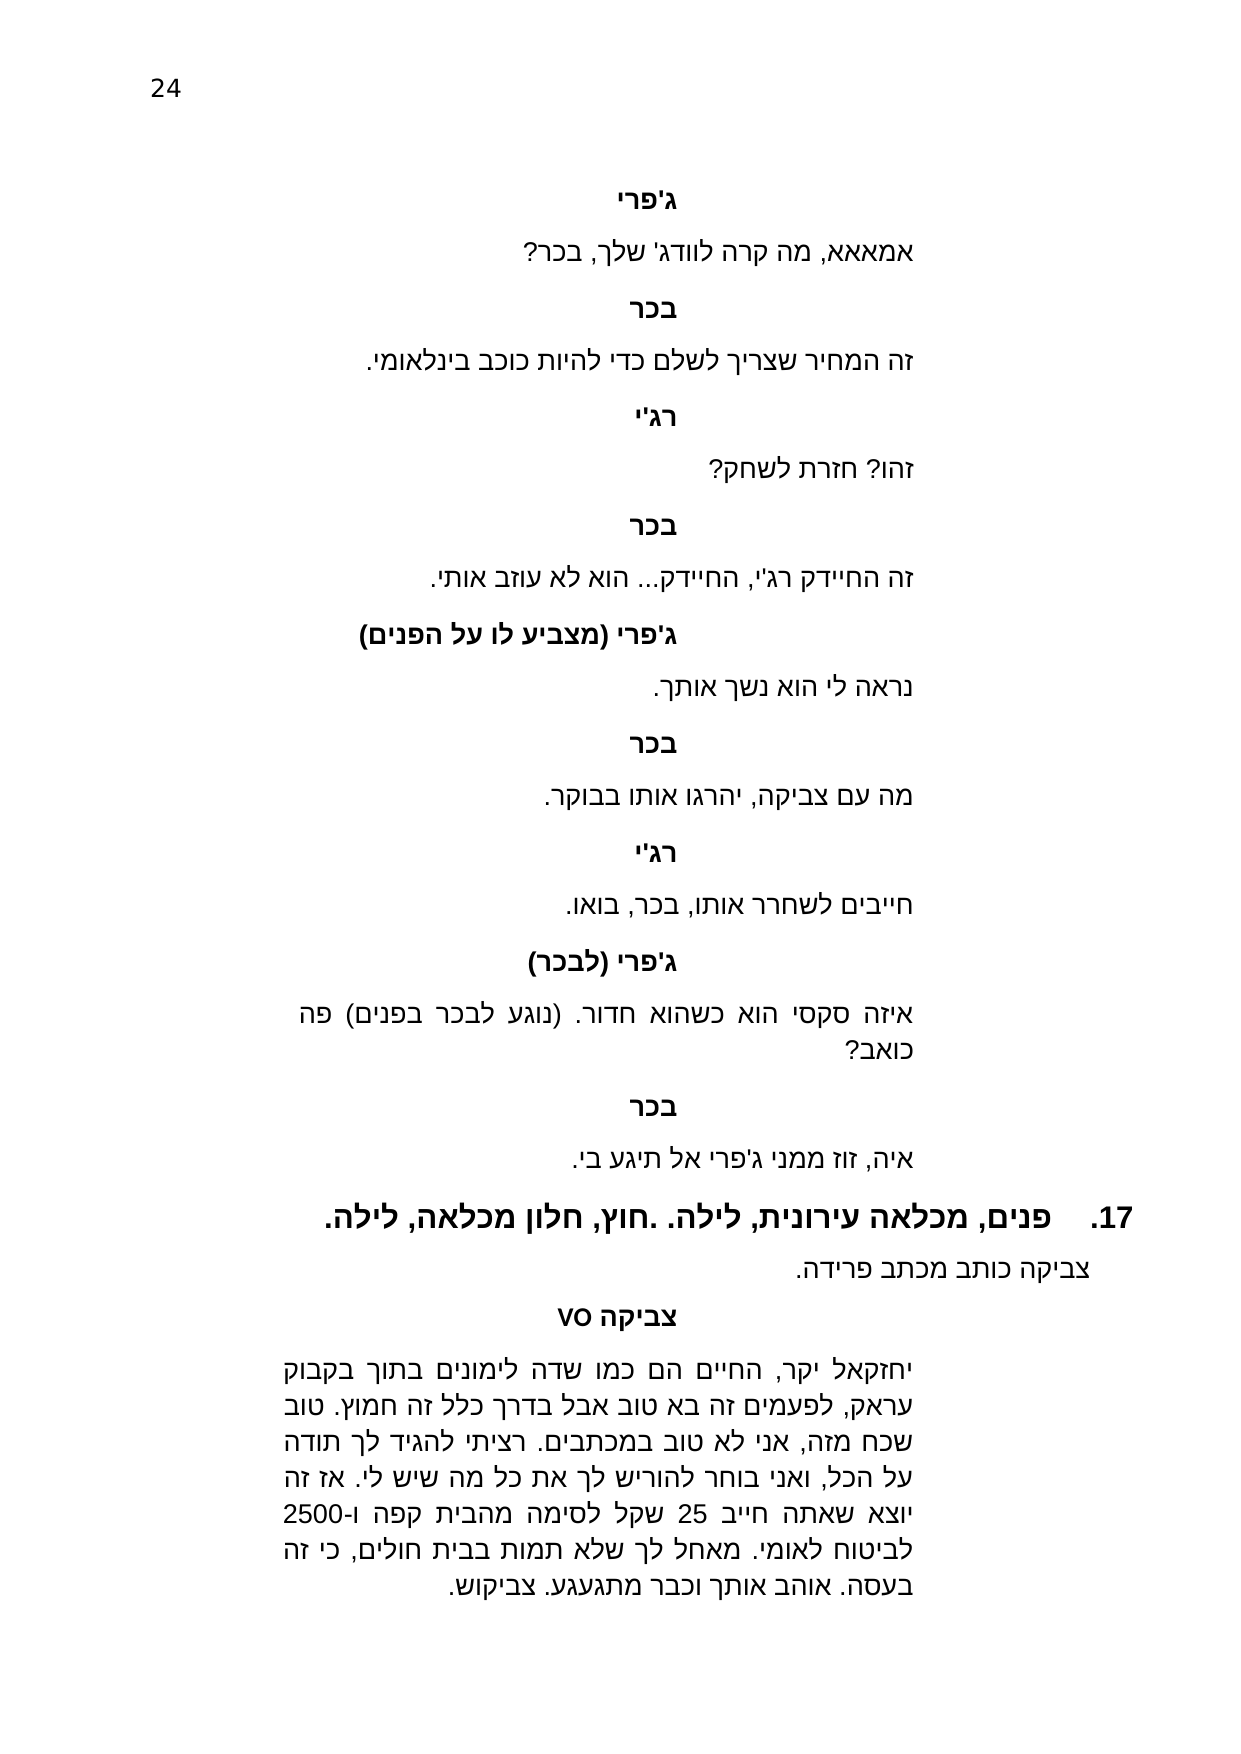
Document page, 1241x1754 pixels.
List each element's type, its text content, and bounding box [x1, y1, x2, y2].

subtitle איזה סקסי הוא כשהוא חדור. (נוגע לבכר בפנים) פה כואב? [298, 998, 914, 1065]
subtitle זה החיידק רג'י, החיידק... הוא לא עוזב אותי. [342, 562, 914, 594]
subtitle יחזקאל יקר, החיים הם כמו שדה לימונים בתוך בקבוק עראק, לפעמים זה בא טוב אבל בדרך כלל זה חמוץ. טוב שכח מזה, אני לא טוב במכתבים. רציתי להגיד לך תודה על הכל, ואני בוחר להוריש לך את כל מה שיש לי. אז זה יוצא שאתה חייב 25 שקל לסימה מהבית קפה ו-2500 לביטוח לאומי. מאחל לך שלא תמות בבית חולים, כי זה בעסה. אוהב אותך וכבר מתגעגע. צביקוש. [283, 1354, 914, 1601]
subtitle מה עם צביקה, יהרגו אותו בבוקר. [342, 780, 914, 811]
subtitle חייבים לשחרר אותו, בכר, בואו. [342, 889, 914, 920]
title ג'פרי [150, 184, 677, 215]
subtitle זה המחיר שצריך לשלם כדי להיות כוכב בינלאומי. [342, 345, 914, 376]
title ג'פרי (לבכר) [150, 946, 677, 977]
subtitle נראה לי הוא נשך אותך. [342, 671, 914, 702]
title צביקה VO [150, 1300, 677, 1333]
subtitle איה, זוז ממני ג'פרי אל תיגע בי. [342, 1143, 914, 1174]
title ג'פרי (מצביע לו על הפנים) [150, 619, 677, 650]
subtitle פנים, מכלאה עירונית, לילה. .חוץ, חלון מכלאה, לילה. [150, 1199, 1090, 1235]
subtitle אמאאא, מה קרה לוודג' שלך, בכר? [342, 236, 914, 267]
title בכר [150, 510, 677, 542]
title רג'י [150, 401, 677, 433]
title רג'י [150, 837, 677, 868]
subtitle זהו? חזרת לשחק? [342, 453, 914, 485]
title בכר [150, 293, 677, 324]
subtitle צביקה כותב מכתב פרידה. [150, 1253, 1090, 1284]
title בכר [150, 728, 677, 759]
title בכר [150, 1091, 677, 1122]
